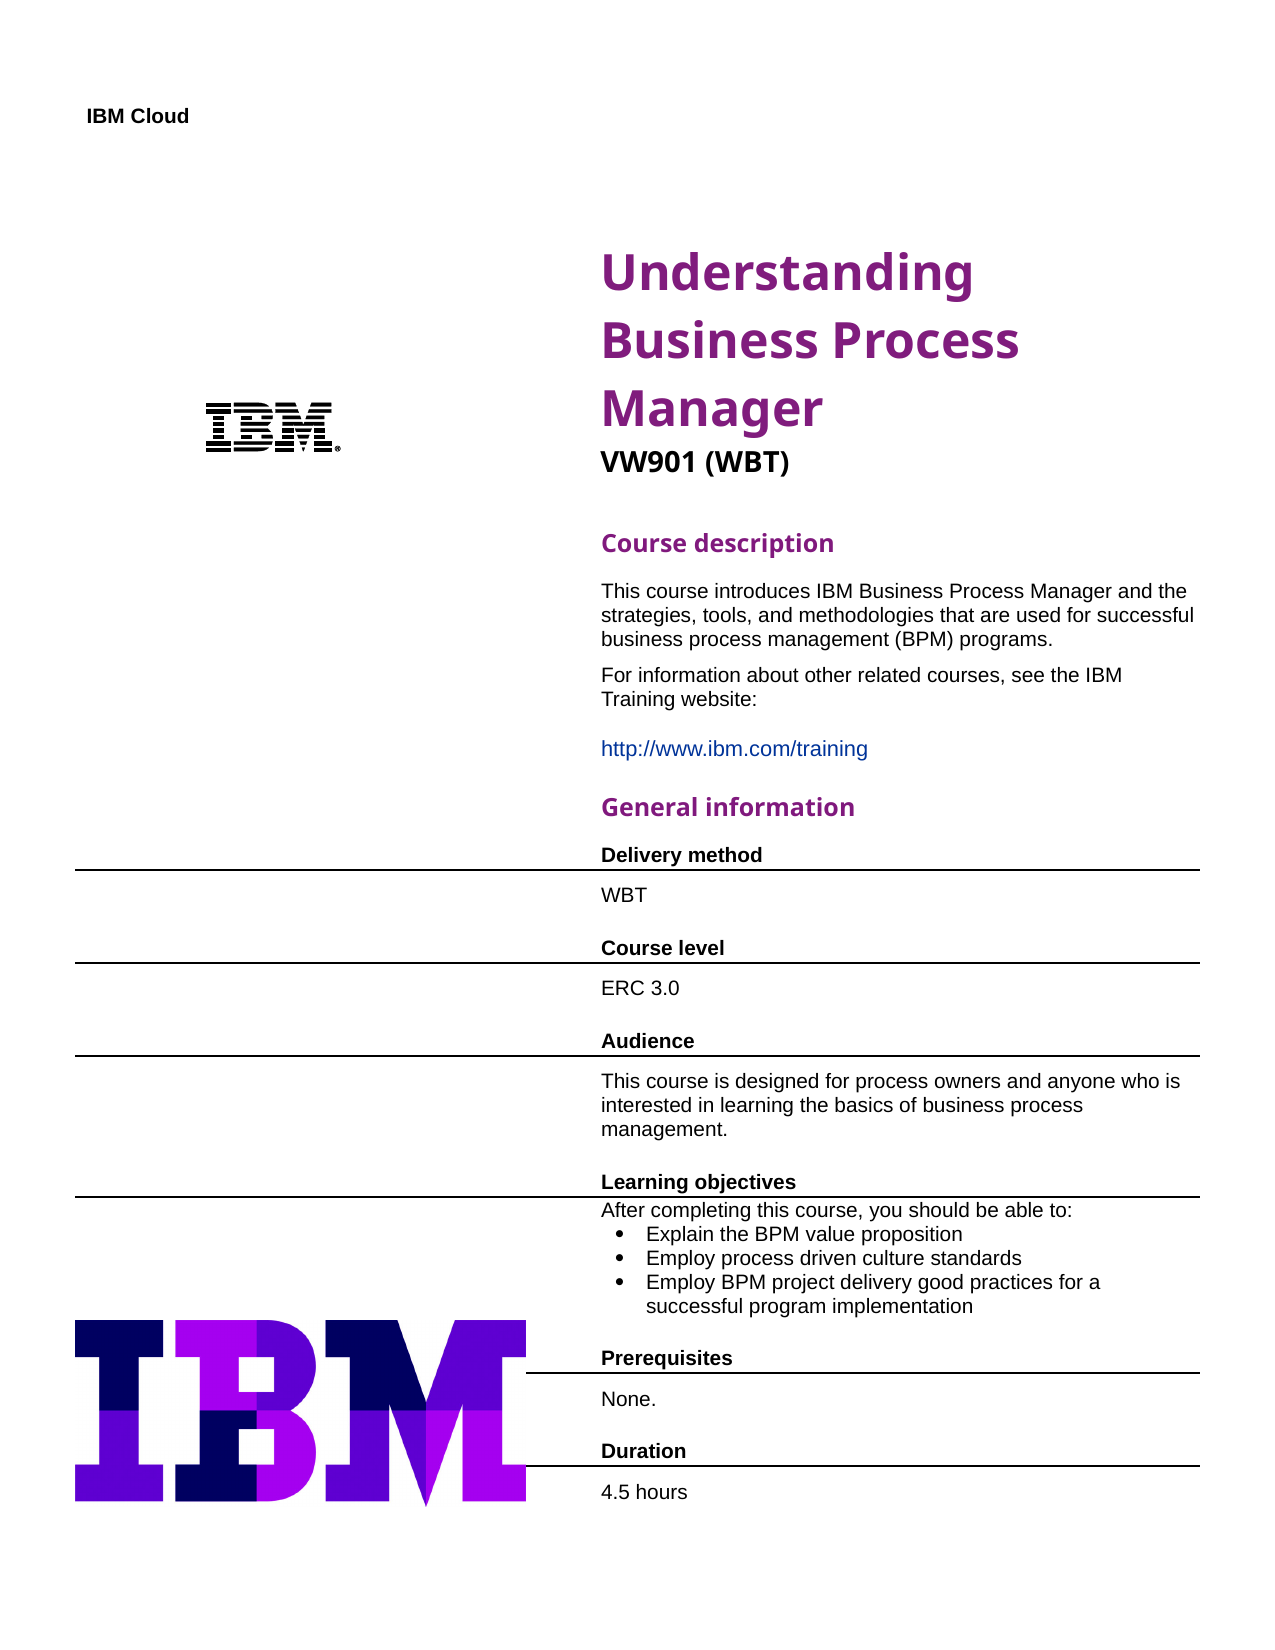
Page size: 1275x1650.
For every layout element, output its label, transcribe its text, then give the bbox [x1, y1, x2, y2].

text Audience [75, 1029, 1200, 1055]
picture [75, 1320, 526, 1507]
text ERC 3.0 [75, 976, 1200, 1000]
text Delivery method [75, 843, 1200, 869]
text Employ BPM project delivery good practices for a successful program implementation [90, 1270, 1200, 1318]
subtitle Course description [75, 208, 1200, 560]
text http://www.ibm.com/training [75, 736, 1200, 761]
text WBT [75, 883, 1200, 907]
text Course level [75, 936, 1200, 962]
text Learning objectives [75, 1169, 1200, 1196]
text Employ process driven culture standards [90, 1246, 1200, 1270]
title Understanding Business Process Manager [600, 237, 1200, 441]
text None. [526, 1387, 1200, 1411]
text For information about other related courses, see the IBM Training website: [75, 663, 1200, 711]
text Prerequisites [526, 1346, 1200, 1372]
text Duration [526, 1439, 1200, 1465]
text This course is designed for process owners and anyone who is interested in learning the basics of business process management. [75, 1069, 1200, 1141]
text VW901 (WBT) [600, 441, 1200, 481]
text Explain the BPM value proposition [90, 1222, 1200, 1246]
text 4.5 hours [526, 1480, 1200, 1504]
text This course introduces IBM Business Process Manager and the strategies, tools, and methodologies that are used for successful business process management (BPM) programs. [75, 579, 1200, 651]
text After completing this course, you should be able to: [75, 1198, 1200, 1222]
subtitle General information [75, 790, 1200, 824]
